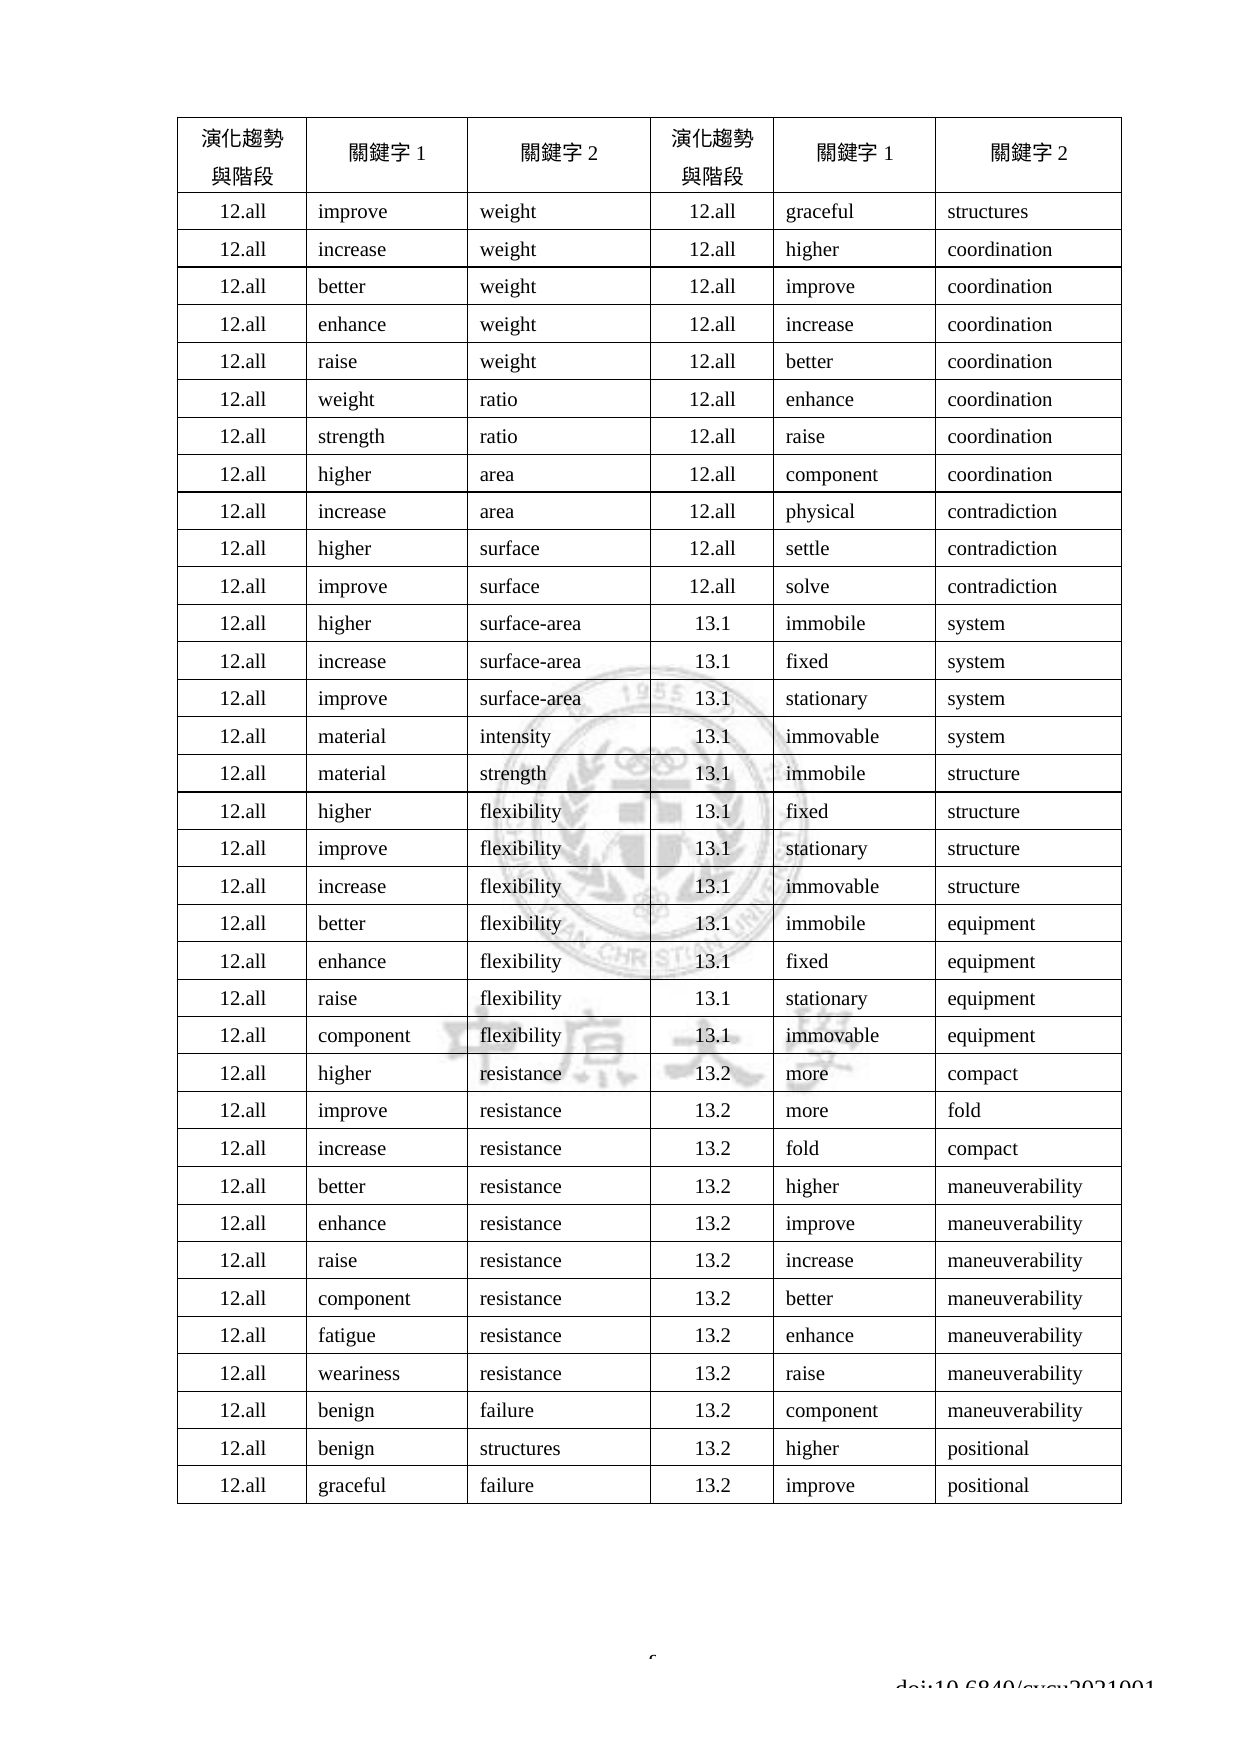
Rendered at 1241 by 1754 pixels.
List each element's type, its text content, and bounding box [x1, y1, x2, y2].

table_cell improve [307, 567, 467, 604]
table_cell system [936, 642, 1121, 678]
table_cell 12.all [651, 343, 773, 379]
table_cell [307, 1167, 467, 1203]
table_cell solve [774, 567, 935, 604]
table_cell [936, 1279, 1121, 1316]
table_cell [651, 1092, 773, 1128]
table_cell flexibility [468, 867, 650, 903]
table_cell strength [307, 418, 467, 454]
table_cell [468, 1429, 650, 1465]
table_cell contradiction [936, 567, 1121, 604]
table_cell contradiction [936, 530, 1121, 566]
table_cell 12.all [651, 380, 773, 417]
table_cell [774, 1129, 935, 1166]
table_cell surface [468, 567, 650, 604]
table_cell 12.all [178, 830, 306, 866]
table_cell material [307, 755, 467, 791]
table_cell 12.all [651, 493, 773, 529]
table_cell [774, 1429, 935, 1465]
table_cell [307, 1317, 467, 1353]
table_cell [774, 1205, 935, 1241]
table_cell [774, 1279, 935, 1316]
table_cell flexibility [468, 793, 650, 829]
table_cell 12.all [651, 455, 773, 491]
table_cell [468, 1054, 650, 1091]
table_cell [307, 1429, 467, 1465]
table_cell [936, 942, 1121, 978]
table_cell enhance [774, 380, 935, 417]
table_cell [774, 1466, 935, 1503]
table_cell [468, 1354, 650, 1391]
table_cell raise [774, 418, 935, 454]
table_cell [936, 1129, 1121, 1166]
table_cell 12.all [178, 605, 306, 641]
table_cell higher [307, 455, 467, 491]
table_cell 13.1 [651, 605, 773, 641]
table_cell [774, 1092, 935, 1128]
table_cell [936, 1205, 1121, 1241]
table_cell physical [774, 493, 935, 529]
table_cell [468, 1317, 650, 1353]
table_cell 12.all [178, 193, 306, 229]
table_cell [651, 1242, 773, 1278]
table_cell structure [936, 867, 1121, 903]
table_cell 12.all [178, 305, 306, 342]
table_cell stationary [774, 680, 935, 716]
table_cell higher [307, 530, 467, 566]
table_header 演化趨勢 與階段 [178, 118, 306, 192]
table_cell enhance [307, 942, 467, 978]
table_cell system [936, 680, 1121, 716]
table_cell improve [307, 830, 467, 866]
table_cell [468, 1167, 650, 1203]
table_cell 12.all [651, 418, 773, 454]
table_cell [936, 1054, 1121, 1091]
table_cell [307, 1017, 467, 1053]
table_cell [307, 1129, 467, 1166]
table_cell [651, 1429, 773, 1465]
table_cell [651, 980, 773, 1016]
table_cell improve [307, 680, 467, 716]
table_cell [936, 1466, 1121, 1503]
table_cell material [307, 717, 467, 754]
table_cell intensity [468, 717, 650, 754]
table_cell higher [774, 230, 935, 266]
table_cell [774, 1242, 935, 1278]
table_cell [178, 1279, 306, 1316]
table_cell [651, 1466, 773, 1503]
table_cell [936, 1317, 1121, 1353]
table_cell increase [307, 493, 467, 529]
table_cell structure [936, 830, 1121, 866]
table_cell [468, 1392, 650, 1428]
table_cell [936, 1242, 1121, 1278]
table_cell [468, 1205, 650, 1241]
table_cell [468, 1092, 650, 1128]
table_cell 12.all [651, 268, 773, 304]
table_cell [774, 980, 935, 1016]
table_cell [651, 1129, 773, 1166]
table_cell immovable [774, 717, 935, 754]
table_header 關鍵字 1 [774, 118, 935, 192]
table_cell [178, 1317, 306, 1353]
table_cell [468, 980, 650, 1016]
table_cell immobile [774, 605, 935, 641]
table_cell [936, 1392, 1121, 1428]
table_cell 12.all [178, 455, 306, 491]
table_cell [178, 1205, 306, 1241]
table_cell coordination [936, 268, 1121, 304]
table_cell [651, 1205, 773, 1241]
table_cell higher [307, 793, 467, 829]
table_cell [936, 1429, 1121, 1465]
table_cell 12.all [178, 418, 306, 454]
table_cell 13.1 [651, 867, 773, 903]
table_cell surface [468, 530, 650, 566]
table_cell 12.all [651, 530, 773, 566]
table_cell 12.all [651, 305, 773, 342]
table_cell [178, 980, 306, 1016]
table_cell coordination [936, 343, 1121, 379]
table_cell immobile [774, 905, 935, 941]
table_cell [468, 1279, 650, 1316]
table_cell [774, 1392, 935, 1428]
table_cell 12.all [178, 530, 306, 566]
table_cell coordination [936, 380, 1121, 417]
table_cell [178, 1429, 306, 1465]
table_cell ratio [468, 418, 650, 454]
table_cell surface-area [468, 680, 650, 716]
table_cell weight [468, 268, 650, 304]
table_cell component [774, 455, 935, 491]
table_cell system [936, 605, 1121, 641]
table_cell immovable [774, 867, 935, 903]
table_cell strength [468, 755, 650, 791]
table_cell 13.1 [651, 642, 773, 678]
table_cell 12.all [178, 793, 306, 829]
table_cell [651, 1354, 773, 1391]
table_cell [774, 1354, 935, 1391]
table_cell structure [936, 793, 1121, 829]
table_cell weight [307, 380, 467, 417]
table_cell coordination [936, 418, 1121, 454]
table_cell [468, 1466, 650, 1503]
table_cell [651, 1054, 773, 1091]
table_header 關鍵字 1 [307, 118, 467, 192]
table_cell raise [307, 343, 467, 379]
table_cell 12.all [178, 680, 306, 716]
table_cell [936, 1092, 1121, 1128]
table_cell coordination [936, 305, 1121, 342]
table_cell flexibility [468, 830, 650, 866]
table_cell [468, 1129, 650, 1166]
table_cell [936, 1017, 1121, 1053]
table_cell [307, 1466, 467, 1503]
table_cell 12.all [178, 867, 306, 903]
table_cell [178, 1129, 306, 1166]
table_cell 12.all [178, 343, 306, 379]
table_cell immobile [774, 755, 935, 791]
table_cell 12.all [178, 493, 306, 529]
table_cell 13.1 [651, 830, 773, 866]
table_cell 12.all [178, 905, 306, 941]
table_cell better [307, 268, 467, 304]
table_header 關鍵字 2 [936, 118, 1121, 192]
table_cell 13.1 [651, 793, 773, 829]
table_cell weight [468, 305, 650, 342]
table_cell increase [307, 867, 467, 903]
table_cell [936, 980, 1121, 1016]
table_cell 12.all [651, 230, 773, 266]
table_cell coordination [936, 455, 1121, 491]
table_cell increase [307, 642, 467, 678]
table_cell improve [307, 193, 467, 229]
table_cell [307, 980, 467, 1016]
table_cell 12.all [651, 193, 773, 229]
table_cell 13.1 [651, 905, 773, 941]
table_cell coordination [936, 230, 1121, 266]
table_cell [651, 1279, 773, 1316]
table_cell 13.1 [651, 680, 773, 716]
table_cell fixed [774, 942, 935, 978]
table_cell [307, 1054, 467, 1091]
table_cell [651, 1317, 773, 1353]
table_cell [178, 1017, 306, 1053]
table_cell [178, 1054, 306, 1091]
table_cell 12.all [178, 755, 306, 791]
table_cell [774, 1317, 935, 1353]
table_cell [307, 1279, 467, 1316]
table_cell better [307, 905, 467, 941]
table_cell 12.all [178, 717, 306, 754]
table_header 關鍵字 2 [468, 118, 650, 192]
table_cell increase [774, 305, 935, 342]
table_cell weight [468, 230, 650, 266]
table_cell improve [774, 268, 935, 304]
table_cell fixed [774, 793, 935, 829]
table_cell 12.all [178, 567, 306, 604]
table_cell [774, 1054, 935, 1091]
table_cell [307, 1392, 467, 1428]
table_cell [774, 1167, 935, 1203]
table_cell 12.all [178, 268, 306, 304]
table_header 演化趨勢 與階段 [651, 118, 773, 192]
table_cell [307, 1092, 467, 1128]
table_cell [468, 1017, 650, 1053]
table_cell 13.1 [651, 755, 773, 791]
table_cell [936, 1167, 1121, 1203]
table_cell stationary [774, 830, 935, 866]
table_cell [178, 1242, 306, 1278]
table_cell surface-area [468, 605, 650, 641]
table_cell surface-area [468, 642, 650, 678]
table_cell 12.all [178, 380, 306, 417]
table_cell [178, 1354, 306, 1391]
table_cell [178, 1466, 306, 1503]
table_cell higher [307, 605, 467, 641]
table_cell better [774, 343, 935, 379]
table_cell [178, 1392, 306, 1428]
table_cell enhance [307, 305, 467, 342]
table_cell ratio [468, 380, 650, 417]
table_cell settle [774, 530, 935, 566]
table_cell structure [936, 755, 1121, 791]
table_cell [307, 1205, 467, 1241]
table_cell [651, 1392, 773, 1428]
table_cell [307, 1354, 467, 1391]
table_cell equipment [936, 905, 1121, 941]
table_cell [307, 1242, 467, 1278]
table_cell flexibility [468, 942, 650, 978]
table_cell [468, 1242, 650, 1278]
table_cell area [468, 493, 650, 529]
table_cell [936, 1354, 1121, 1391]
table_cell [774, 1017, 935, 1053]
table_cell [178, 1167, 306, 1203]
table_cell 12.all [178, 642, 306, 678]
table_cell 12.all [651, 567, 773, 604]
table_cell weight [468, 193, 650, 229]
table_cell 12.all [178, 942, 306, 978]
table_cell 13.1 [651, 942, 773, 978]
table_cell flexibility [468, 905, 650, 941]
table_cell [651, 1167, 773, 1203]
table_cell contradiction [936, 493, 1121, 529]
table_cell graceful [774, 193, 935, 229]
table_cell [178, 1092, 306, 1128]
table_cell area [468, 455, 650, 491]
table_cell fixed [774, 642, 935, 678]
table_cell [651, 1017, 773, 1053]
table_cell structures [936, 193, 1121, 229]
table_cell weight [468, 343, 650, 379]
table_cell increase [307, 230, 467, 266]
table_cell 13.1 [651, 717, 773, 754]
table_cell system [936, 717, 1121, 754]
table_cell 12.all [178, 230, 306, 266]
